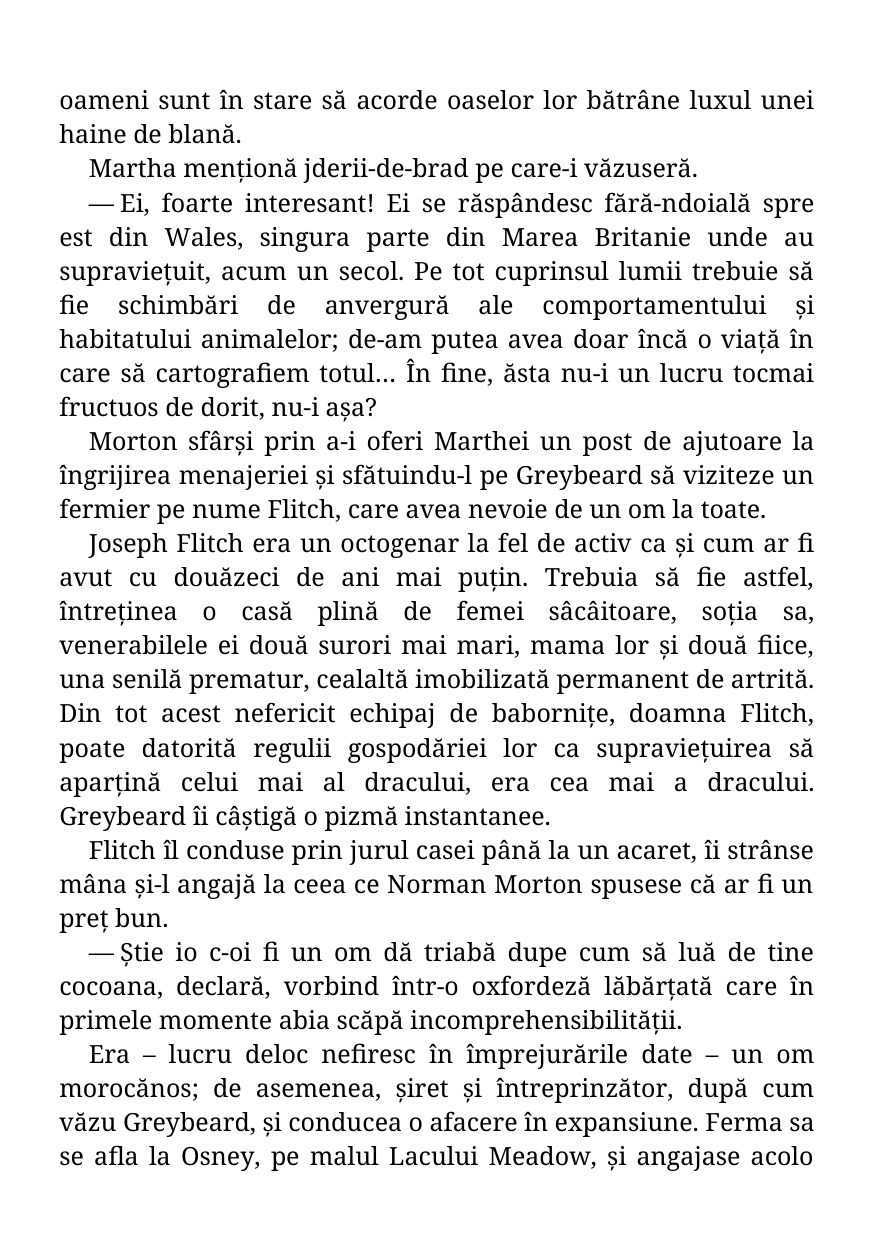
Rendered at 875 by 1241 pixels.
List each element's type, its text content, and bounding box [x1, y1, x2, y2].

text — Ei, foarte interesant! Ei se răspândesc fără-ndoială spre est din Wales, singura parte din Marea Britanie unde au supravieţuit, acum un secol. Pe tot cuprinsul lumii trebuie să fie schimbări de anvergură ale comportamentului şi habitatului animalelor; de-am putea avea doar încă o viaţă în care să cartografiem totul… În fine, ăsta nu-i un lucru tocmai fructuos de dorit, nu-i aşa? [59, 185, 815, 424]
text Martha menţionă jderii-de-brad pe care-i văzuseră. [59, 151, 815, 185]
text Joseph Flitch era un octogenar la fel de activ ca şi cum ar fi avut cu douăzeci de ani mai puţin. Trebuia să fie astfel, întreţinea o casă plină de femei sâcâitoare, soţia sa, venerabilele ei două surori mai mari, mama lor şi două fiice, una senilă prematur, cealaltă imobilizată permanent de artrită. Din tot acest nefericit echipaj de baborniţe, doamna Flitch, poate datorită regulii gospodăriei lor ca supravieţuirea să aparţină celui mai al dracului, era cea mai a dracului. Greybeard îi câştigă o pizmă instantanee. [59, 526, 815, 832]
text — Ştie io c-oi fi un om dă triabă dupe cum să luă de tine cocoana, declară, vorbind într-o oxfordeză lăbărţată care în primele momente abia scăpă incomprehensibilităţii. [59, 934, 815, 1037]
text Morton sfârşi prin a-i oferi Marthei un post de ajutoare la îngrijirea menajeriei şi sfătuindu-l pe Greybeard să viziteze un fermier pe nume Flitch, care avea nevoie de un om la toate. [59, 424, 815, 526]
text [59, 83, 815, 151]
text Flitch îl conduse prin jurul casei până la un acaret, îi strânse mâna şi-l angajă la ceea ce Norman Morton spusese că ar fi un preţ bun. [59, 832, 815, 934]
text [59, 1037, 815, 1173]
